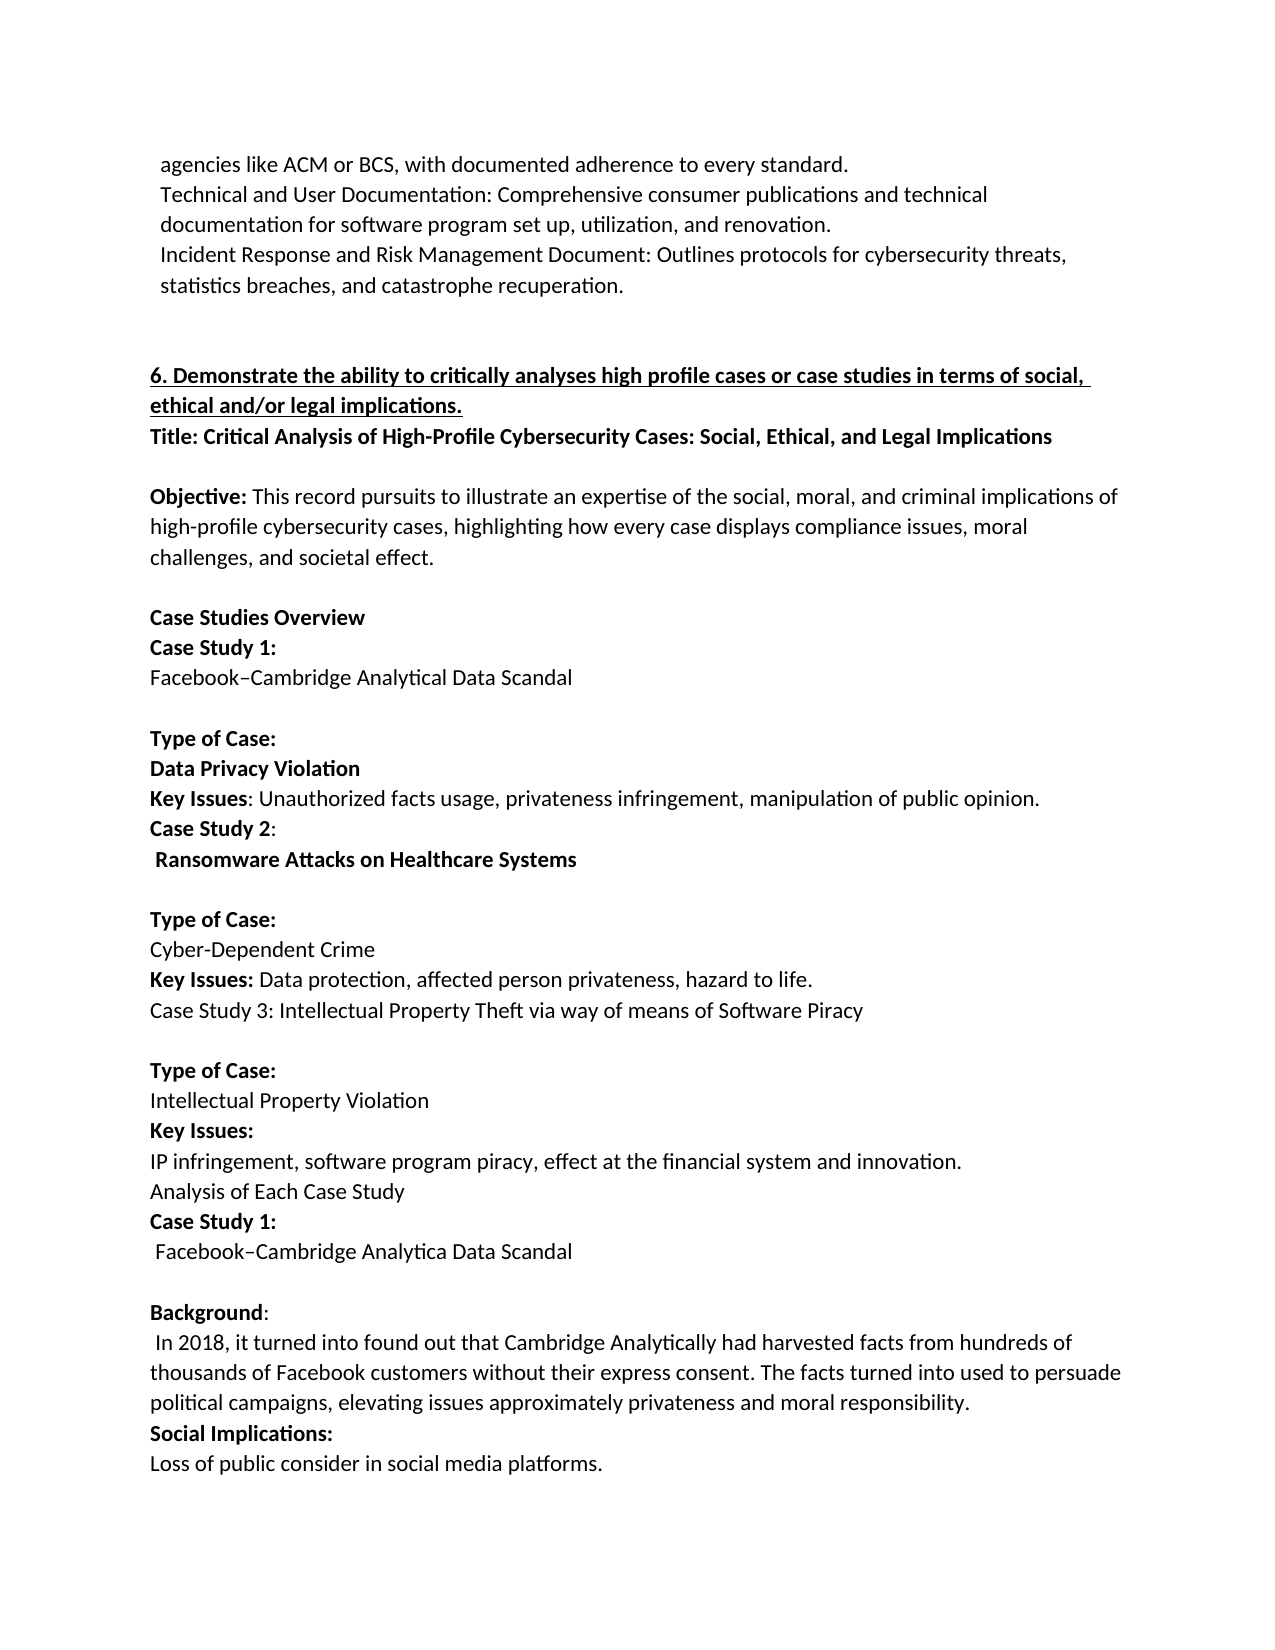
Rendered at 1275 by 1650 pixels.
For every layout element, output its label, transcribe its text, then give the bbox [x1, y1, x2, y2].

text Type of Case: [150, 905, 1125, 933]
text Case Study 3: Intellectual Property Theft via way of means of Software Piracy [150, 996, 1125, 1024]
text Background: [150, 1298, 1125, 1326]
text Data Privacy Violation [150, 754, 1125, 782]
text IP infringement, software program piracy, effect at the financial system and innovation. [150, 1147, 1125, 1175]
text Social Implications: [150, 1419, 1125, 1447]
text Cyber-Dependent Crime [150, 935, 1125, 963]
text Ransomware Attacks on Healthcare Systems [150, 845, 1125, 873]
text statistics breaches, and catastrophe recuperation. [150, 271, 1125, 299]
text Analysis of Each Case Study [150, 1177, 1125, 1205]
text Title: Critical Analysis of High-Profile Cybersecurity Cases: Social, Ethical, and Legal Implications [150, 422, 1125, 450]
text Facebook–Cambridge Analytical Data Scandal [150, 663, 1125, 692]
text Facebook–Cambridge Analytica Data Scandal [150, 1237, 1125, 1266]
text Case Study 1: [150, 1207, 1125, 1235]
text In 2018, it turned into found out that Cambridge Analytically had harvested facts from hundreds of thousands of Facebook customers without their express consent. The facts turned into used to persuade political campaigns, elevating issues approximately privateness and moral responsibility. [150, 1328, 1125, 1417]
text 6. Demonstrate the ability to critically analyses high profile cases or case studies in terms of social, ethical and/or legal implications. [150, 361, 1125, 420]
text Case Studies Overview [150, 603, 1125, 631]
text Type of Case: [150, 1056, 1125, 1084]
text Objective: This record pursuits to illustrate an expertise of the social, moral, and criminal implications of high-profile cybersecurity cases, highlighting how every case displays compliance issues, moral challenges, and societal effect. [150, 482, 1125, 571]
text Intellectual Property Violation [150, 1086, 1125, 1114]
text Type of Case: [150, 724, 1125, 752]
text Case Study 1: [150, 633, 1125, 661]
text Key Issues: Unauthorized facts usage, privateness infringement, manipulation of public opinion. [150, 784, 1125, 812]
text Technical and User Documentation: Comprehensive consumer publications and technical [150, 180, 1125, 208]
text Incident Response and Risk Management Document: Outlines protocols for cybersecurity threats, [150, 241, 1125, 269]
text Key Issues: Data protection, affected person privateness, hazard to life. [150, 966, 1125, 994]
text Case Study 2: [150, 814, 1125, 843]
text Key Issues: [150, 1117, 1125, 1145]
text Loss of public consider in social media platforms. [150, 1449, 1125, 1477]
text agencies like ACM or BCS, with documented adherence to every standard. [150, 150, 1125, 178]
text documentation for software program set up, utilization, and renovation. [150, 210, 1125, 238]
